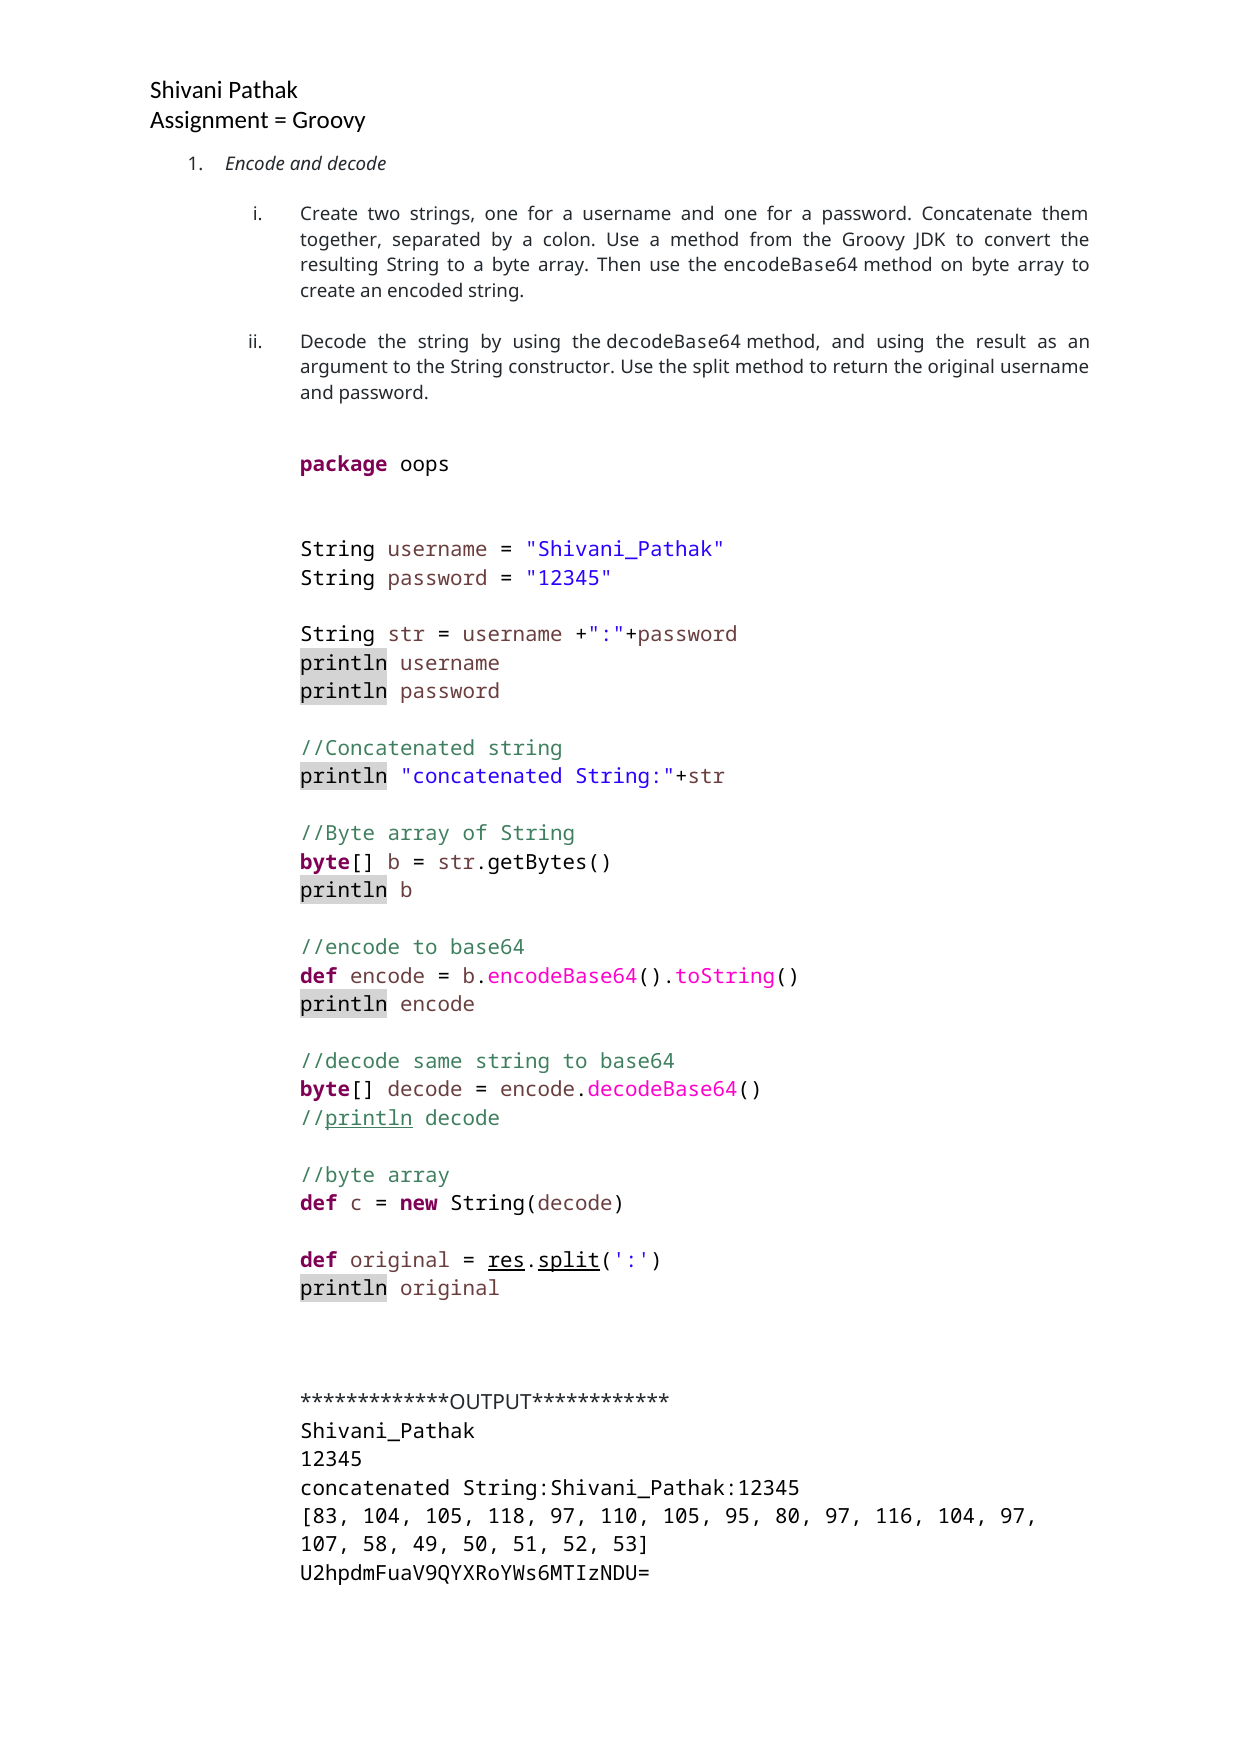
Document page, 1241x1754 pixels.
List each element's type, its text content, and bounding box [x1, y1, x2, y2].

text def encode = b.encodeBase64().toString() [300, 961, 1090, 989]
text println original [300, 1273, 1090, 1302]
text println b [387, 875, 1090, 904]
text //Byte array of String [300, 818, 1090, 847]
text //println decode [300, 1103, 1090, 1131]
list Create two strings, one for a username and one for a password. Concatenate them together, separated by a colon. Use a method from the Groovy JDK to convert the resulting String to a byte array. Then use the encodeBase64 method on byte array to create an encoded string. [262, 201, 1090, 303]
text String str = username +":"+password [300, 619, 1090, 648]
list Encode and decode [187, 150, 1090, 176]
text byte[] decode = encode.decodeBase64() [300, 1074, 1090, 1103]
text //decode same string to base64 [300, 1046, 1090, 1074]
text //byte array [300, 1160, 1090, 1188]
text //encode to base64 [300, 932, 1090, 961]
text println password [387, 676, 1090, 705]
text String username = "Shivani_Pathak" [300, 534, 1090, 563]
text println encode [387, 989, 1090, 1018]
text Shivani_Pathak [300, 1416, 1090, 1444]
text def original = res.split(':') [300, 1245, 1090, 1273]
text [300, 1501, 1090, 1558]
text package oops [300, 449, 1090, 477]
text U2hpdmFuaV9QYXRoYWs6MTIzNDU= [300, 1558, 1090, 1586]
text println "concatenated String:"+str [387, 762, 1090, 790]
text def c = new String(decode) [300, 1188, 1090, 1217]
text concatenated String:Shivani_Pathak:12345 [300, 1473, 1090, 1501]
list Decode the string by using the decodeBase64 method, and using the result as an argument to the String constructor. Use the split method to return the original username and password. [262, 328, 1090, 405]
text *************OUTPUT************ [300, 1387, 1090, 1416]
text println username [387, 648, 1090, 676]
text 12345 [300, 1444, 1090, 1473]
text //Concatenated string [300, 733, 1090, 762]
text String password = "12345" [300, 563, 1090, 591]
text byte[] b = str.getBytes() [300, 847, 1090, 875]
